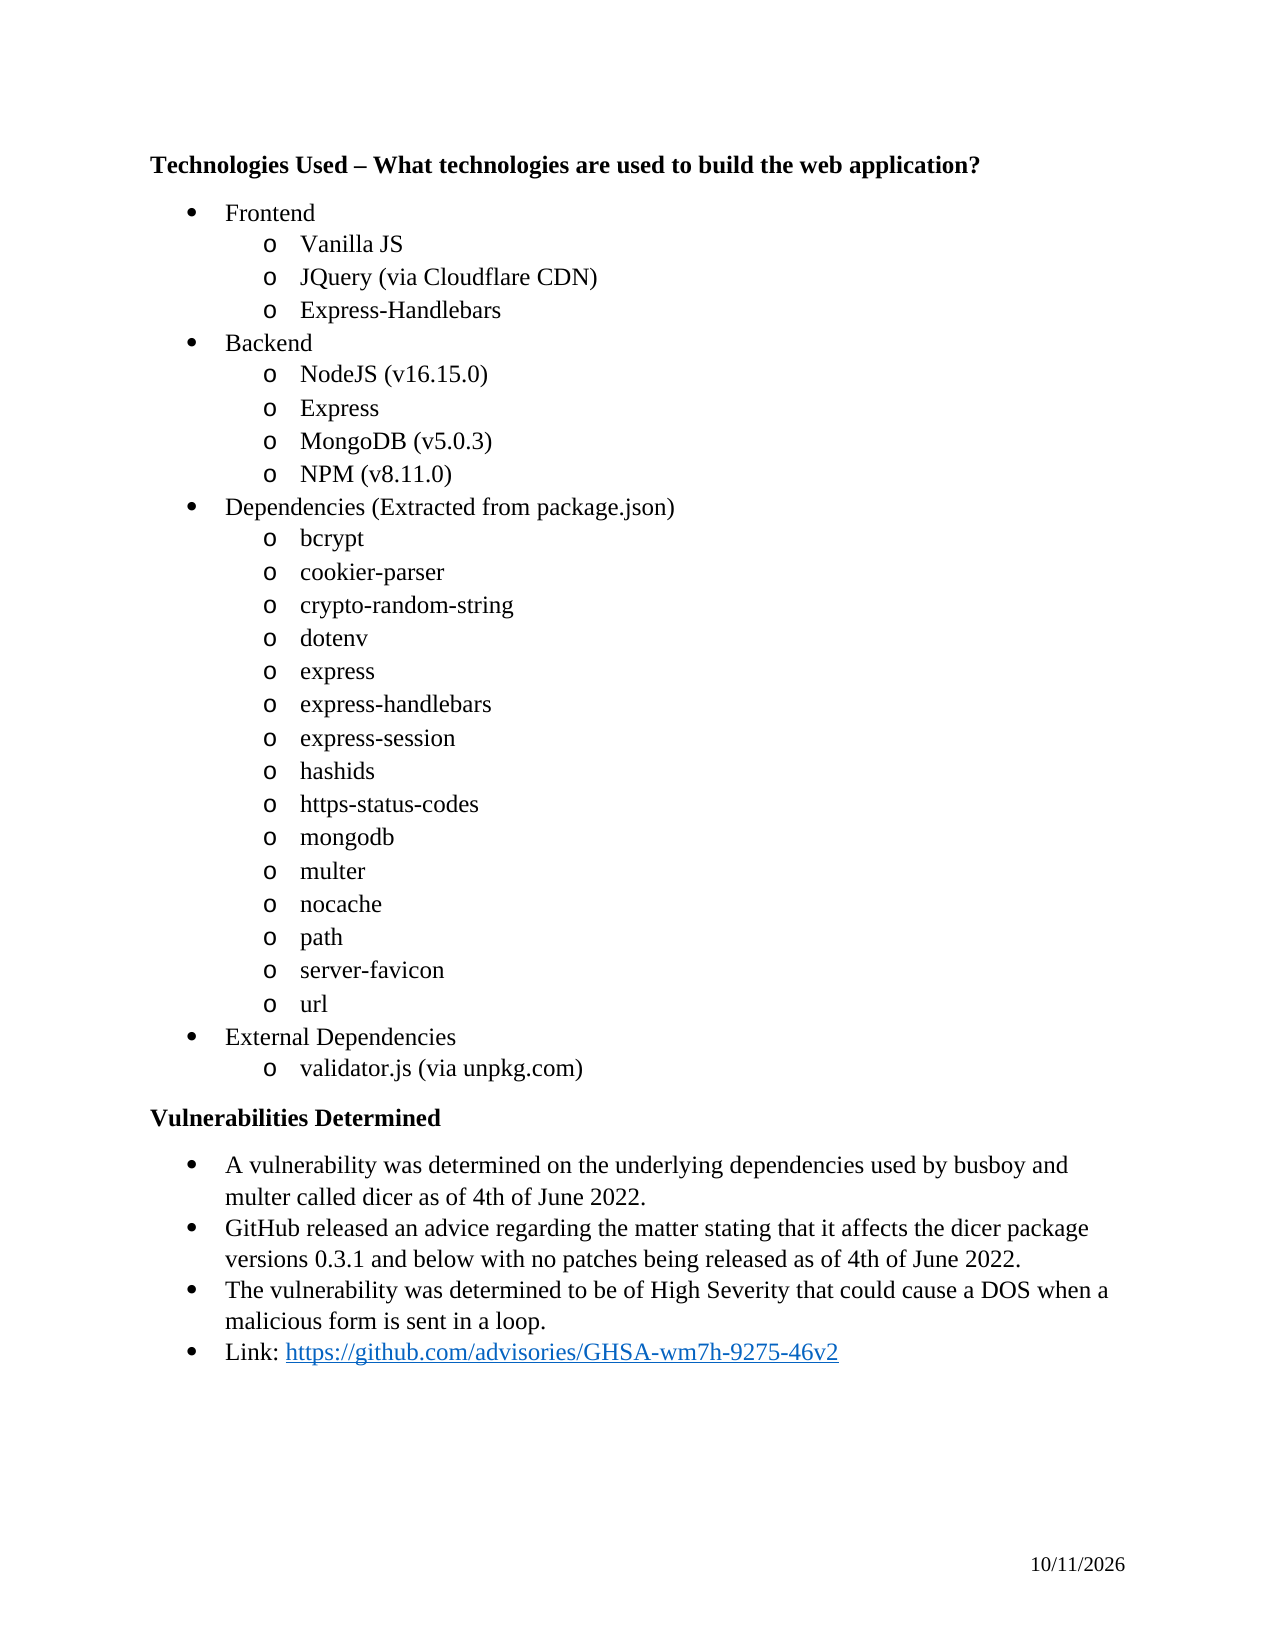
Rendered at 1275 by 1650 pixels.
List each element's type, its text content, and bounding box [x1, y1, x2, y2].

list path [262, 922, 1125, 953]
list Link: https://github.com/advisories/GHSA-wm7h-9275-46v2 [187, 1337, 1125, 1366]
list External Dependencies [187, 1022, 1125, 1051]
list validator.js (via unpkg.com) [262, 1053, 1125, 1084]
list Frontend [187, 198, 1125, 226]
list Express [262, 393, 1125, 423]
list NPM (v8.11.0) [262, 459, 1125, 490]
list A vulnerability was determined on the underlying dependencies used by busboy and multer called dicer as of 4th of June 2022. [187, 1151, 1125, 1210]
list GitHub released an advice regarding the matter stating that it affects the dicer package versions 0.3.1 and below with no patches being released as of 4th of June 2022. [187, 1213, 1125, 1272]
list crypto-random-string [262, 590, 1125, 621]
list mongodb [262, 822, 1125, 853]
list JQuery (via Cloudflare CDN) [262, 262, 1125, 293]
list The vulnerability was determined to be of High Severity that could cause a DOS when a malicious form is sent in a loop. [187, 1275, 1125, 1334]
list bcrypt [262, 523, 1125, 554]
list NodeJS (v16.15.0) [262, 359, 1125, 390]
list multer [262, 856, 1125, 887]
list hashids [262, 756, 1125, 787]
subtitle Technologies Used – What technologies are used to build the web application? [150, 150, 1125, 179]
list Express-Handlebars [262, 295, 1125, 326]
list cookier-parser [262, 557, 1125, 587]
list https-status-codes [262, 789, 1125, 820]
list url [262, 989, 1125, 1019]
list server-favicon [262, 955, 1125, 986]
list express-handlebars [262, 689, 1125, 720]
list dotenv [262, 623, 1125, 654]
list Backend [187, 328, 1125, 357]
list express-session [262, 723, 1125, 754]
list express [262, 656, 1125, 687]
list MongoDB (v5.0.3) [262, 426, 1125, 457]
list Vanilla JS [262, 229, 1125, 259]
list Dependencies (Extracted from package.json) [187, 492, 1125, 521]
subtitle Vulnerabilities Determined [150, 1103, 1125, 1132]
list nocache [262, 889, 1125, 920]
